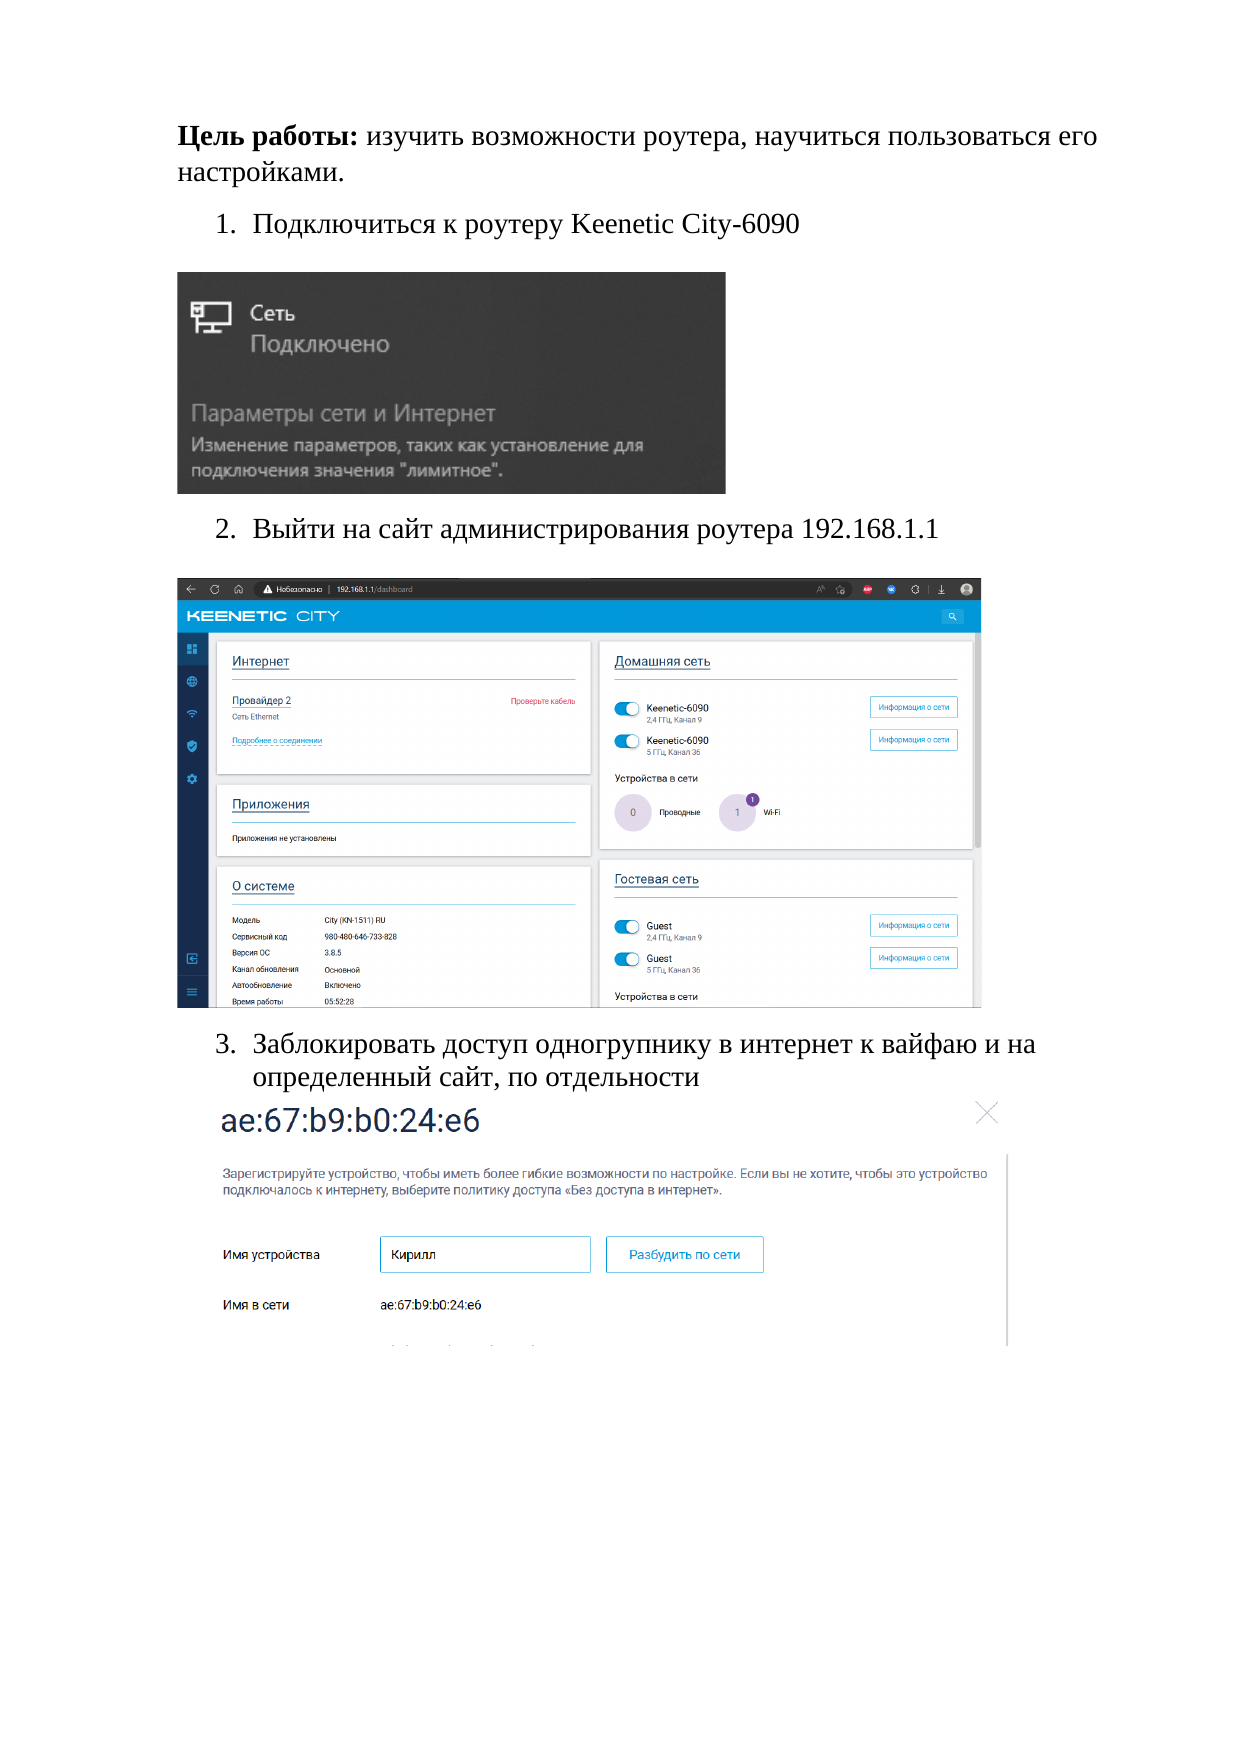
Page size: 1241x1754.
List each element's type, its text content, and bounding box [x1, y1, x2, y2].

picture [943, 610, 963, 623]
list Подключиться к роутеру Keenetic City-6090 [215, 206, 1152, 239]
picture [235, 612, 254, 620]
picture [216, 612, 234, 620]
picture [188, 612, 196, 620]
picture [177, 578, 982, 600]
picture [177, 272, 726, 494]
text Цель работы: изучить возможности роутера, научиться пользоваться его настройками. [177, 118, 1152, 187]
list Заблокировать доступ одногрупнику в интернет к вайфаю и на определенный сайт, по отдельности [215, 1026, 1152, 1093]
picture [202, 612, 213, 620]
picture [177, 633, 982, 1008]
picture [257, 612, 268, 620]
list Выйти на сайт администрирования роутера 192.168.1.1 [215, 512, 1152, 545]
picture [214, 1093, 1009, 1346]
